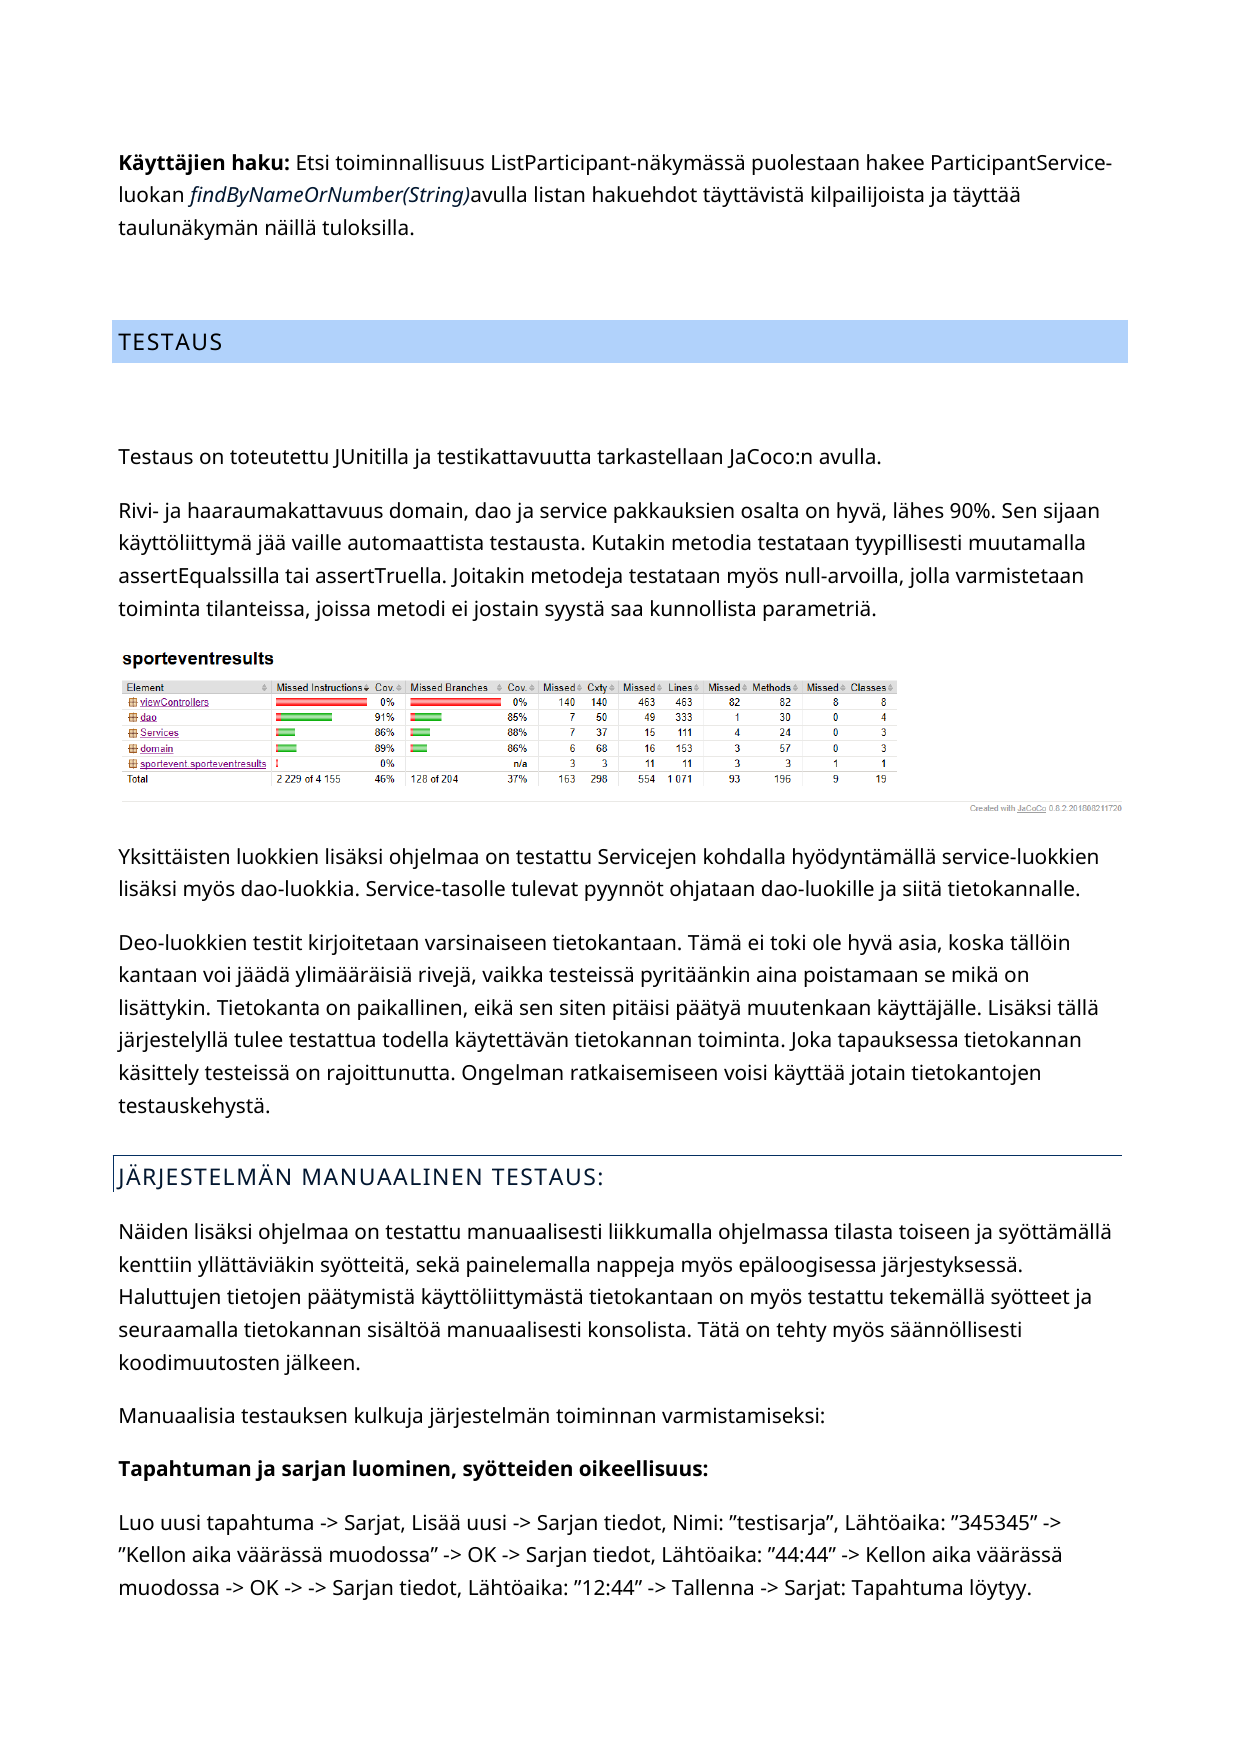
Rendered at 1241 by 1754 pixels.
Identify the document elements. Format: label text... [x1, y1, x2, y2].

text Manuaalisia testauksen kulkuja järjestelmän toiminnan varmistamiseksi: [118, 1401, 1122, 1429]
subtitle Järjestelmän manuaalinen testaus: [114, 1156, 1122, 1192]
text Yksittäisten luokkien lisäksi ohjelmaa on testattu Servicejen kohdalla hyödyntämällä service-luokkien lisäksi myös dao-luokkia. Service-tasolle tulevat pyynnöt ohjataan dao-luokille ja siitä tietokannalle. [118, 842, 1122, 903]
text Testaus on toteutettu JUnitilla ja testikattavuutta tarkastellaan JaCoco:n avulla. [118, 442, 1122, 471]
picture [118, 647, 1123, 817]
text Näiden lisäksi ohjelmaa on testattu manuaalisesti liikkumalla ohjelmassa tilasta toiseen ja syöttämällä kenttiin yllättäviäkin syötteitä, sekä painelemalla nappeja myös epäloogisessa järjestyksessä. Haluttujen tietojen päätymistä käyttöliittymästä tietokantaan on myös testattu tekemällä syötteet ja seuraamalla tietokannan sisältöä manuaalisesti konsolista. Tätä on tehty myös säännöllisesti koodimuutosten jälkeen. [118, 1217, 1122, 1376]
text Tapahtuman ja sarjan luominen, syötteiden oikeellisuus: [118, 1454, 1122, 1483]
text Käyttäjien haku: Etsi toiminnallisuus ListParticipant-näkymässä puolestaan hakee ParticipantService-luokan findByNameOrNumber(String)avulla listan hakuehdot täyttävistä kilpailijoista ja täyttää taulunäkymän näillä tuloksilla. [118, 148, 1122, 241]
subtitle Testaus [118, 326, 1122, 357]
text Deo-luokkien testit kirjoitetaan varsinaiseen tietokantaan. Tämä ei toki ole hyvä asia, koska tällöin kantaan voi jäädä ylimääräisiä rivejä, vaikka testeissä pyritäänkin aina poistamaan se mikä on lisättykin. Tietokanta on paikallinen, eikä sen siten pitäisi päätyä muutenkaan käyttäjälle. Lisäksi tällä järjestelyllä tulee testattua todella käytettävän tietokannan toiminta. Joka tapauksessa tietokannan käsittely testeissä on rajoittunutta. Ongelman ratkaisemiseen voisi käyttää jotain tietokantojen testauskehystä. [118, 928, 1122, 1119]
text Rivi- ja haaraumakattavuus domain, dao ja service pakkauksien osalta on hyvä, lähes 90%. Sen sijaan käyttöliittymä jää vaille automaattista testausta. Kutakin metodia testataan tyypillisesti muutamalla assertEqualssilla tai assertTruella. Joitakin metodeja testataan myös null-arvoilla, jolla varmistetaan toiminta tilanteissa, joissa metodi ei jostain syystä saa kunnollista parametriä. [118, 496, 1122, 622]
